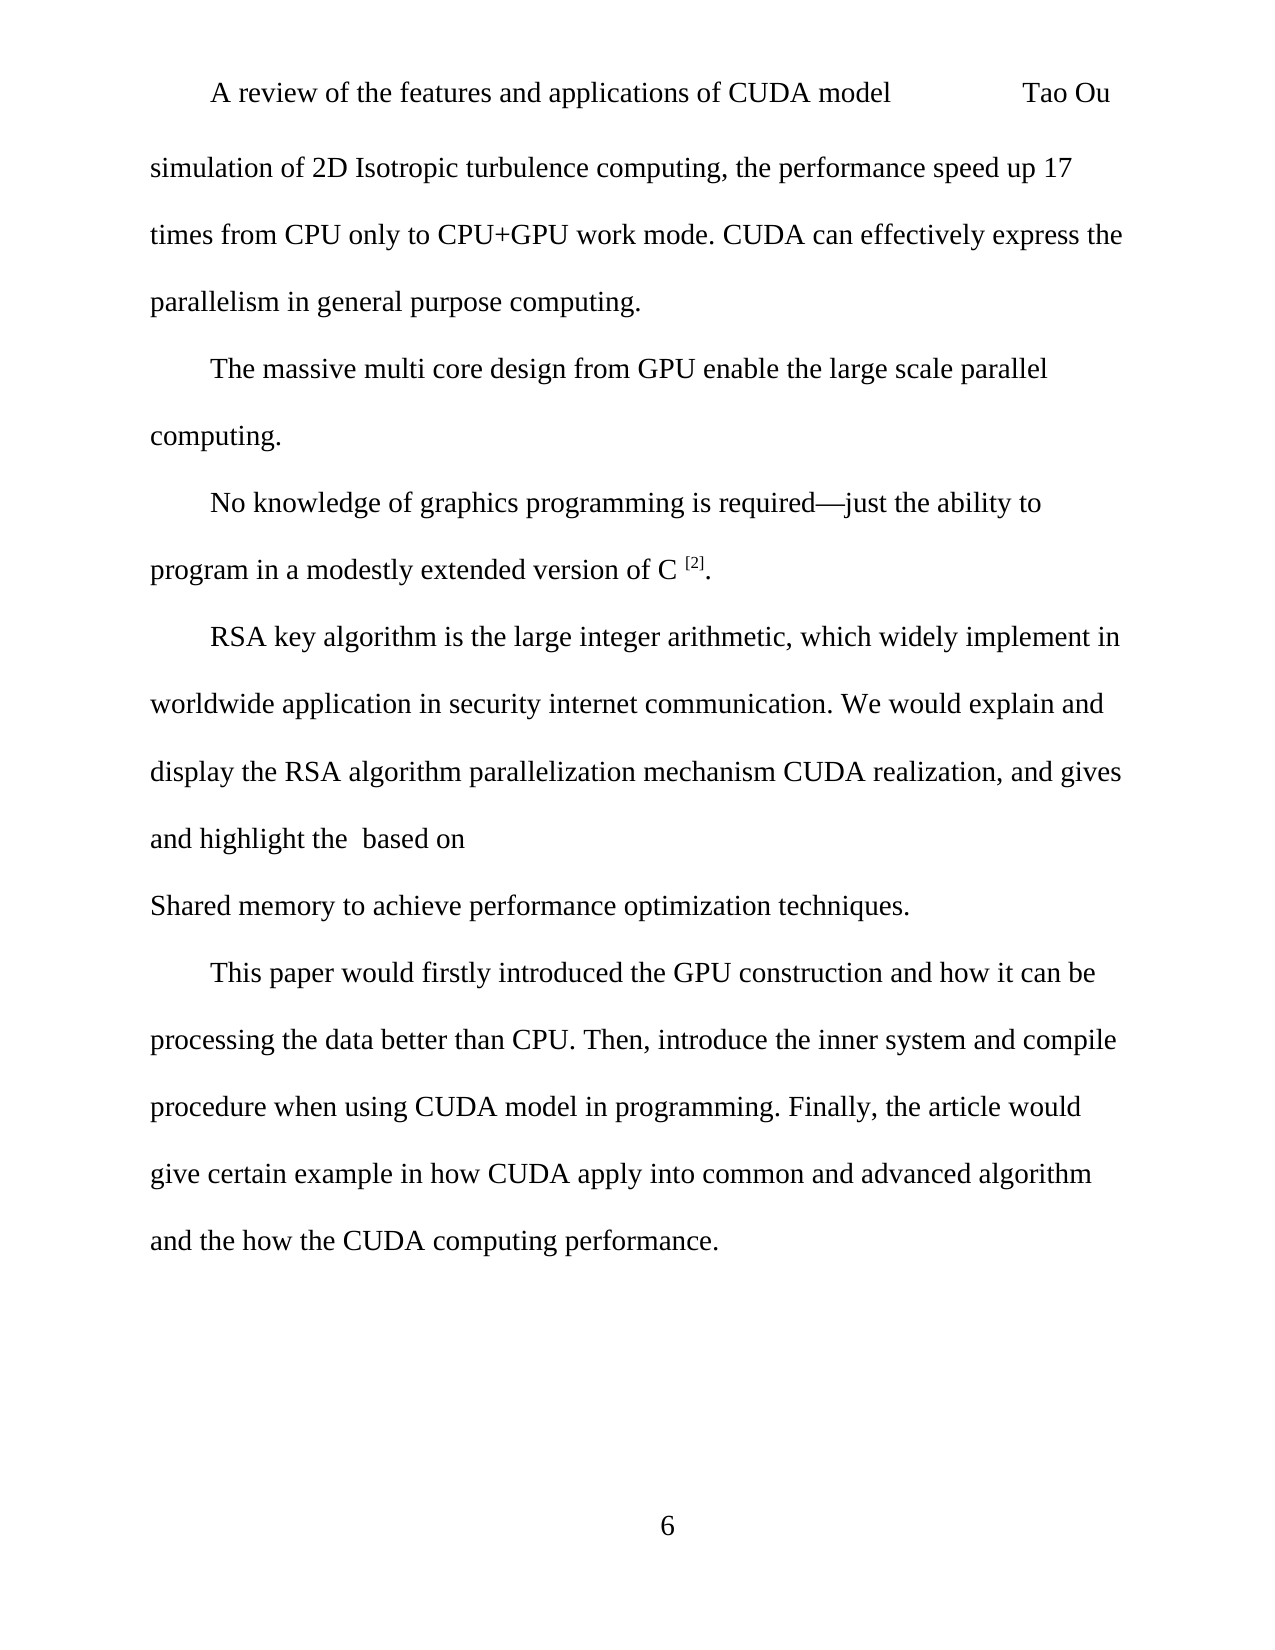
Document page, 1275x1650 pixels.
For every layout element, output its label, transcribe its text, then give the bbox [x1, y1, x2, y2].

text The massive multi core design from GPU enable the large scale parallel computing. [150, 351, 1125, 452]
text RSA key algorithm is the large integer arithmetic, which widely implement in worldwide application in security internet communication. We would explain and display the RSA algorithm parallelization mechanism CUDA realization, and gives and highlight the based on [150, 619, 1125, 854]
text Shared memory to achieve performance optimization techniques. [150, 888, 1125, 921]
text This paper would firstly introduced the GPU construction and how it can be processing the data better than CPU. Then, introduce the inner system and compile procedure when using CUDA model in programming. Finally, the article would give certain example in how CUDA apply into common and advanced algorithm and the how the CUDA computing performance. [150, 955, 1125, 1257]
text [150, 150, 1125, 318]
text No knowledge of graphics programming is required—just the ability to program in a modestly extended version of C [2]. [150, 485, 1125, 586]
